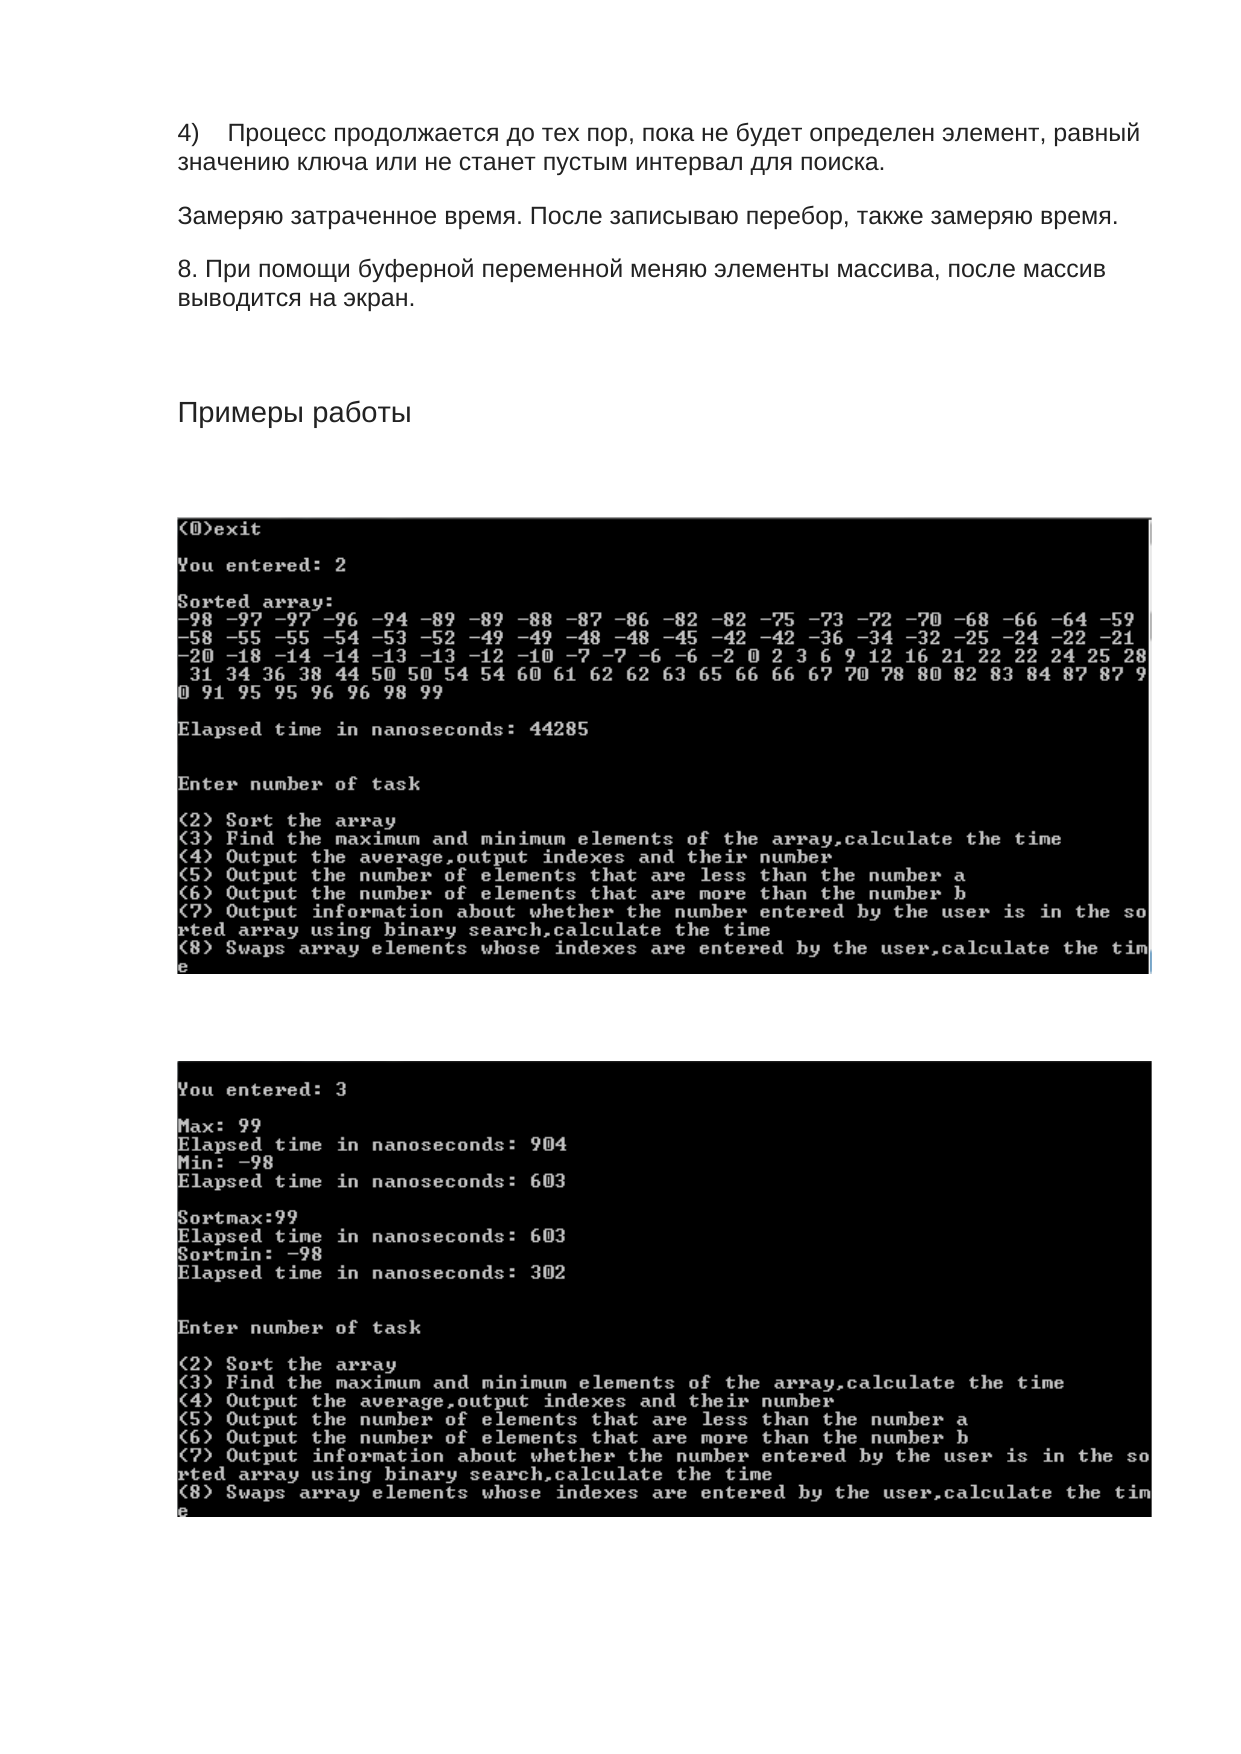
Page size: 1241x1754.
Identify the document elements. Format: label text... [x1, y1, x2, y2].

text 8. При помощи буферной переменной меняю элементы массива, после массив выводится на экран. [177, 254, 1152, 312]
text Примеры работы [177, 395, 1152, 429]
text 4) Процесс продолжается до тех пор, пока не будет определен элемент, равный значению ключа или не станет пустым интервал для поиска. [177, 118, 1152, 176]
picture [177, 517, 1152, 974]
picture [177, 1061, 1152, 1517]
text Замеряю затраченное время. После записываю перебор, также замеряю время. [177, 201, 1152, 229]
